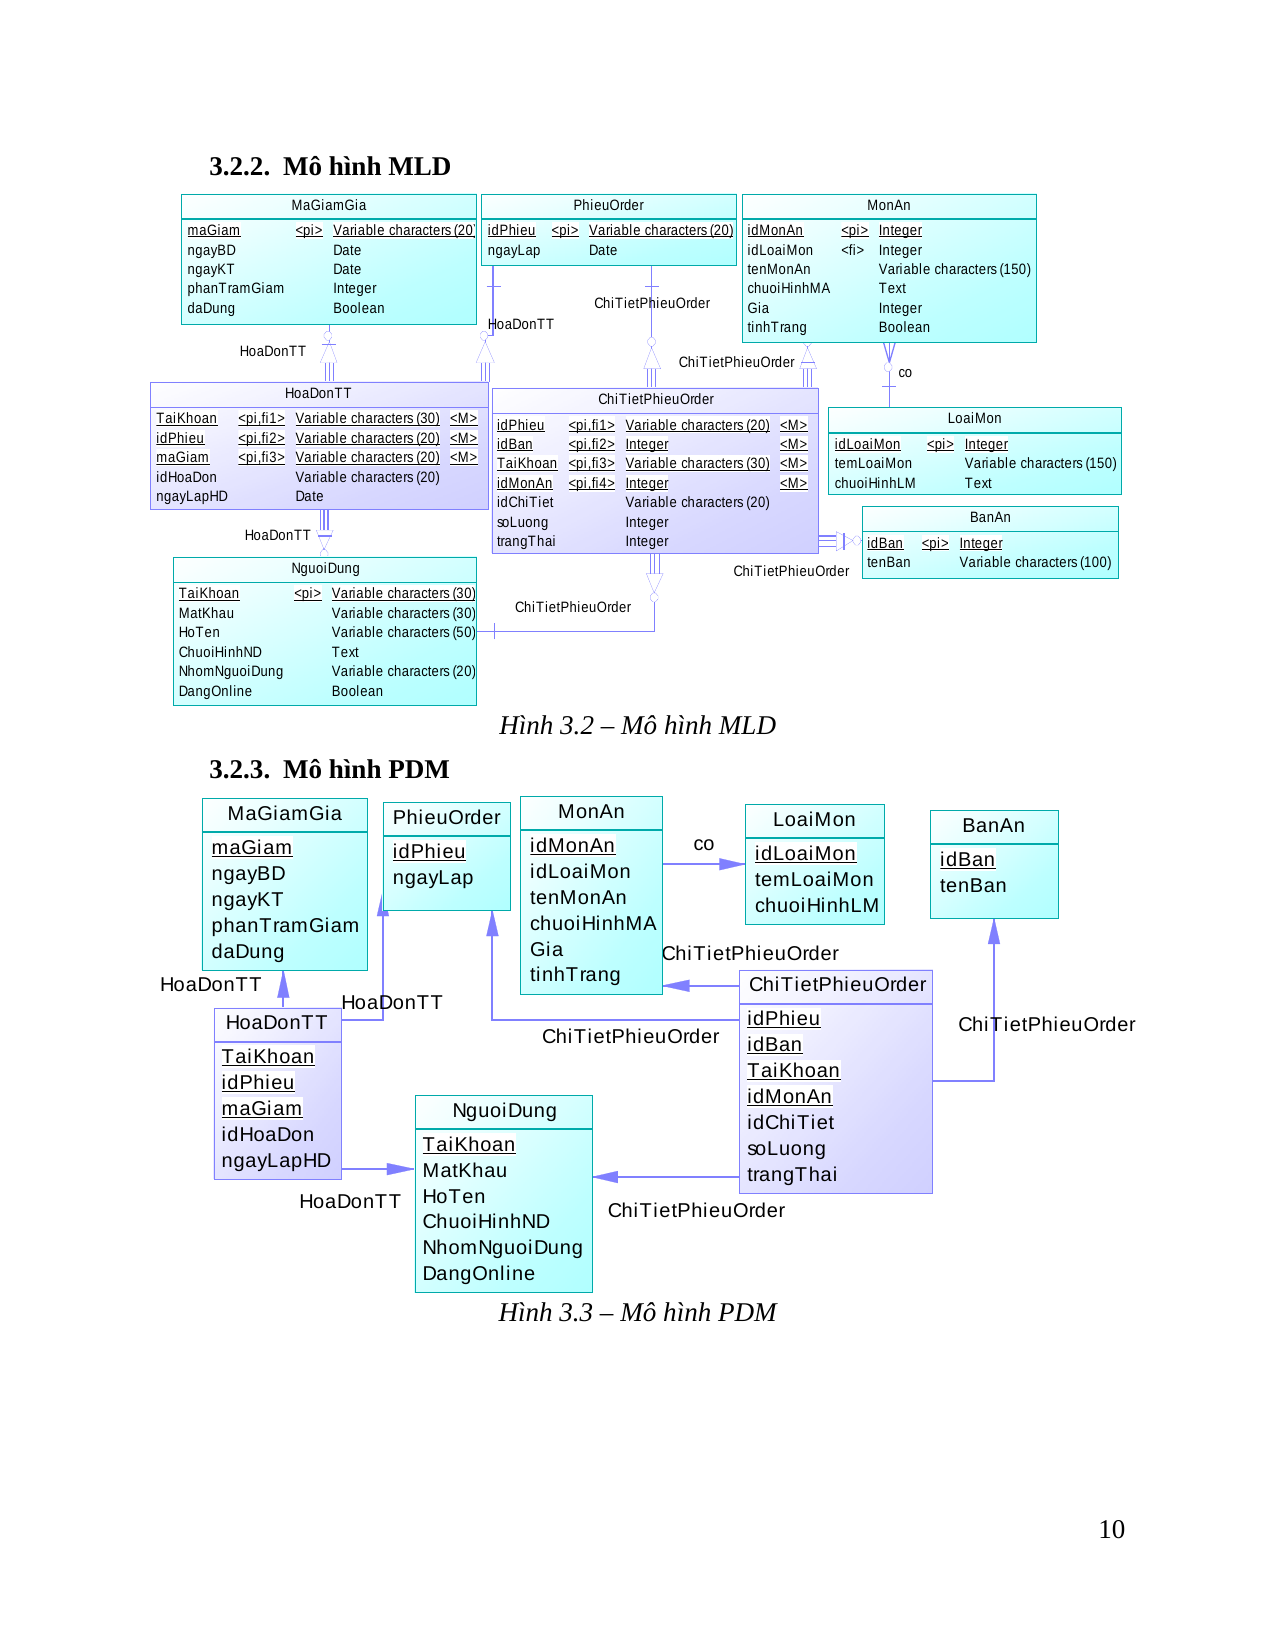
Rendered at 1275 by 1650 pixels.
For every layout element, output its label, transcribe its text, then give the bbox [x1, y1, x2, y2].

subtitle Mô hình MLD [150, 150, 1125, 181]
text Hình 3.3 – Mô hình PDM [150, 1297, 1125, 1328]
subtitle Mô hình PDM [150, 753, 1125, 784]
table_cell idBan [646, 573, 664, 602]
text Hình 3.2 – Mô hình MLD [150, 709, 1125, 740]
